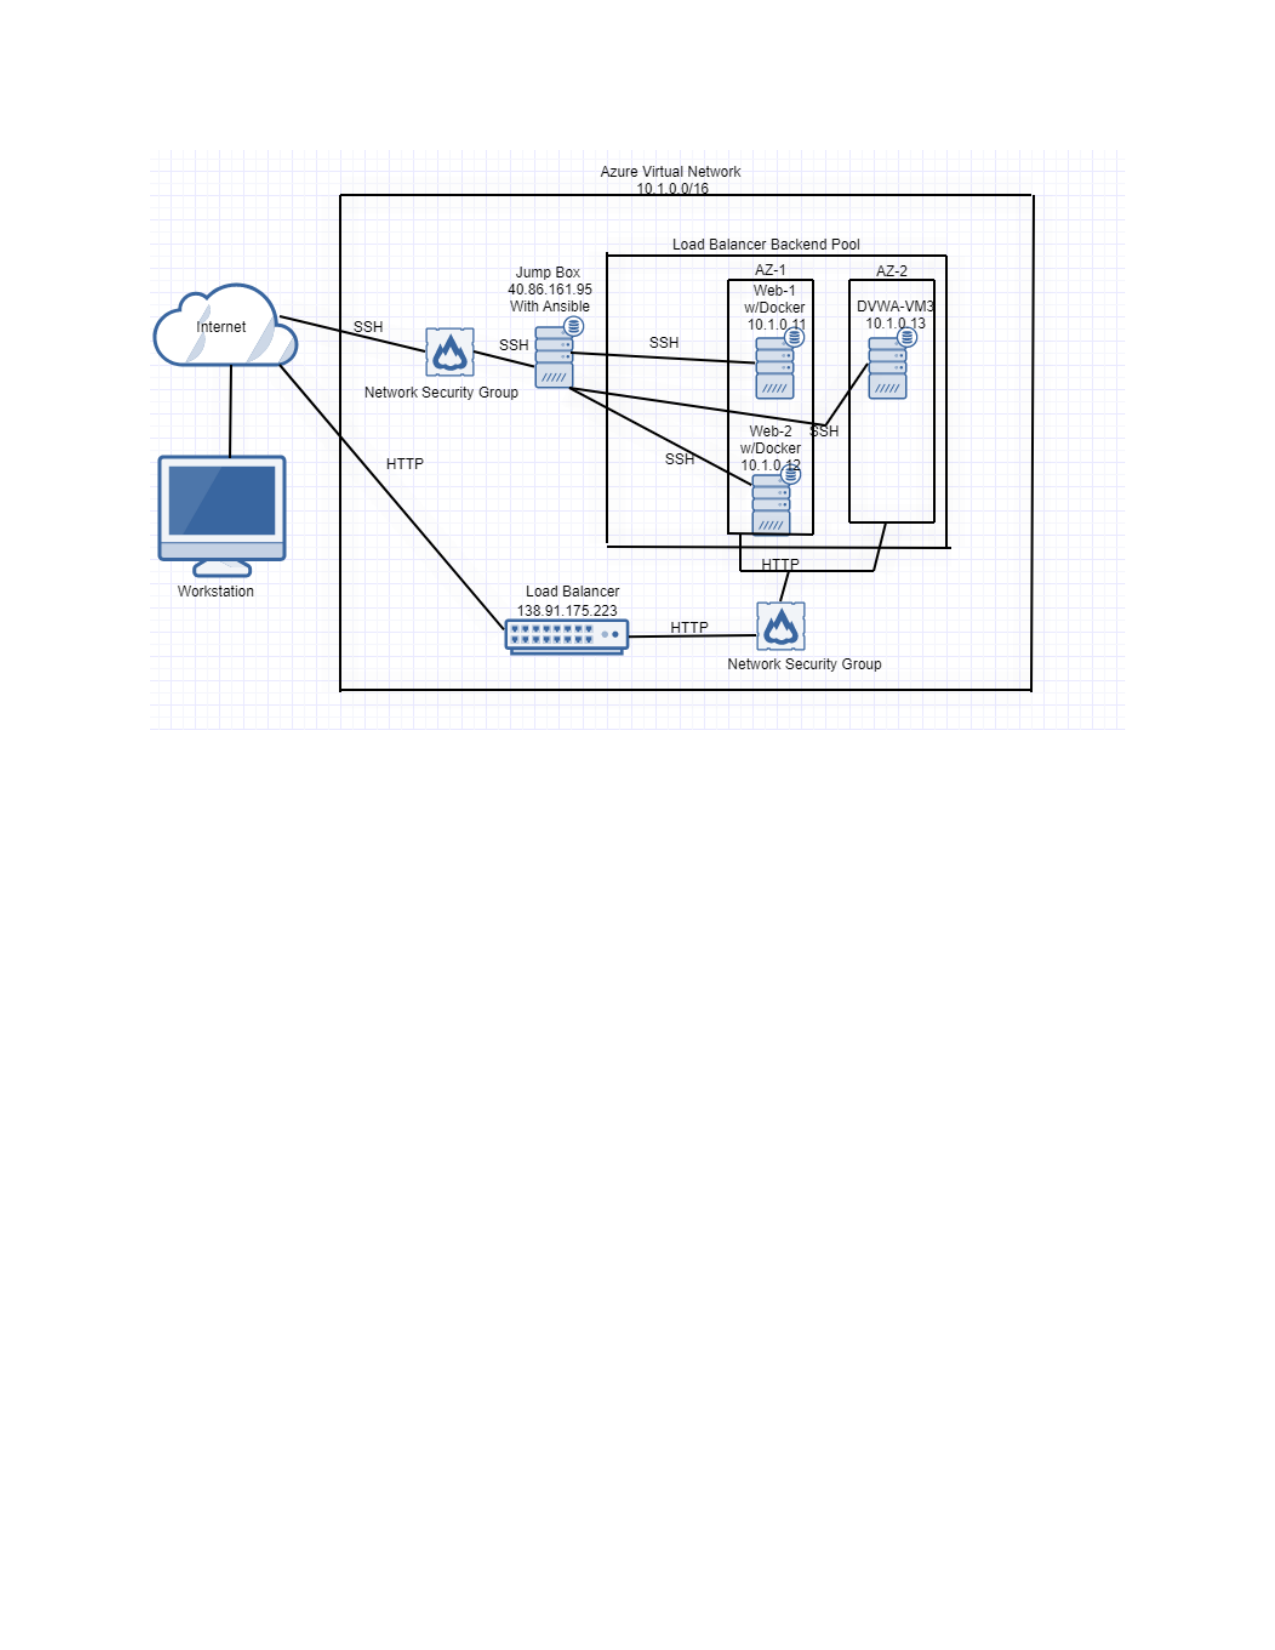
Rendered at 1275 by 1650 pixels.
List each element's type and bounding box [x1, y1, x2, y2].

picture [150, 150, 1125, 730]
